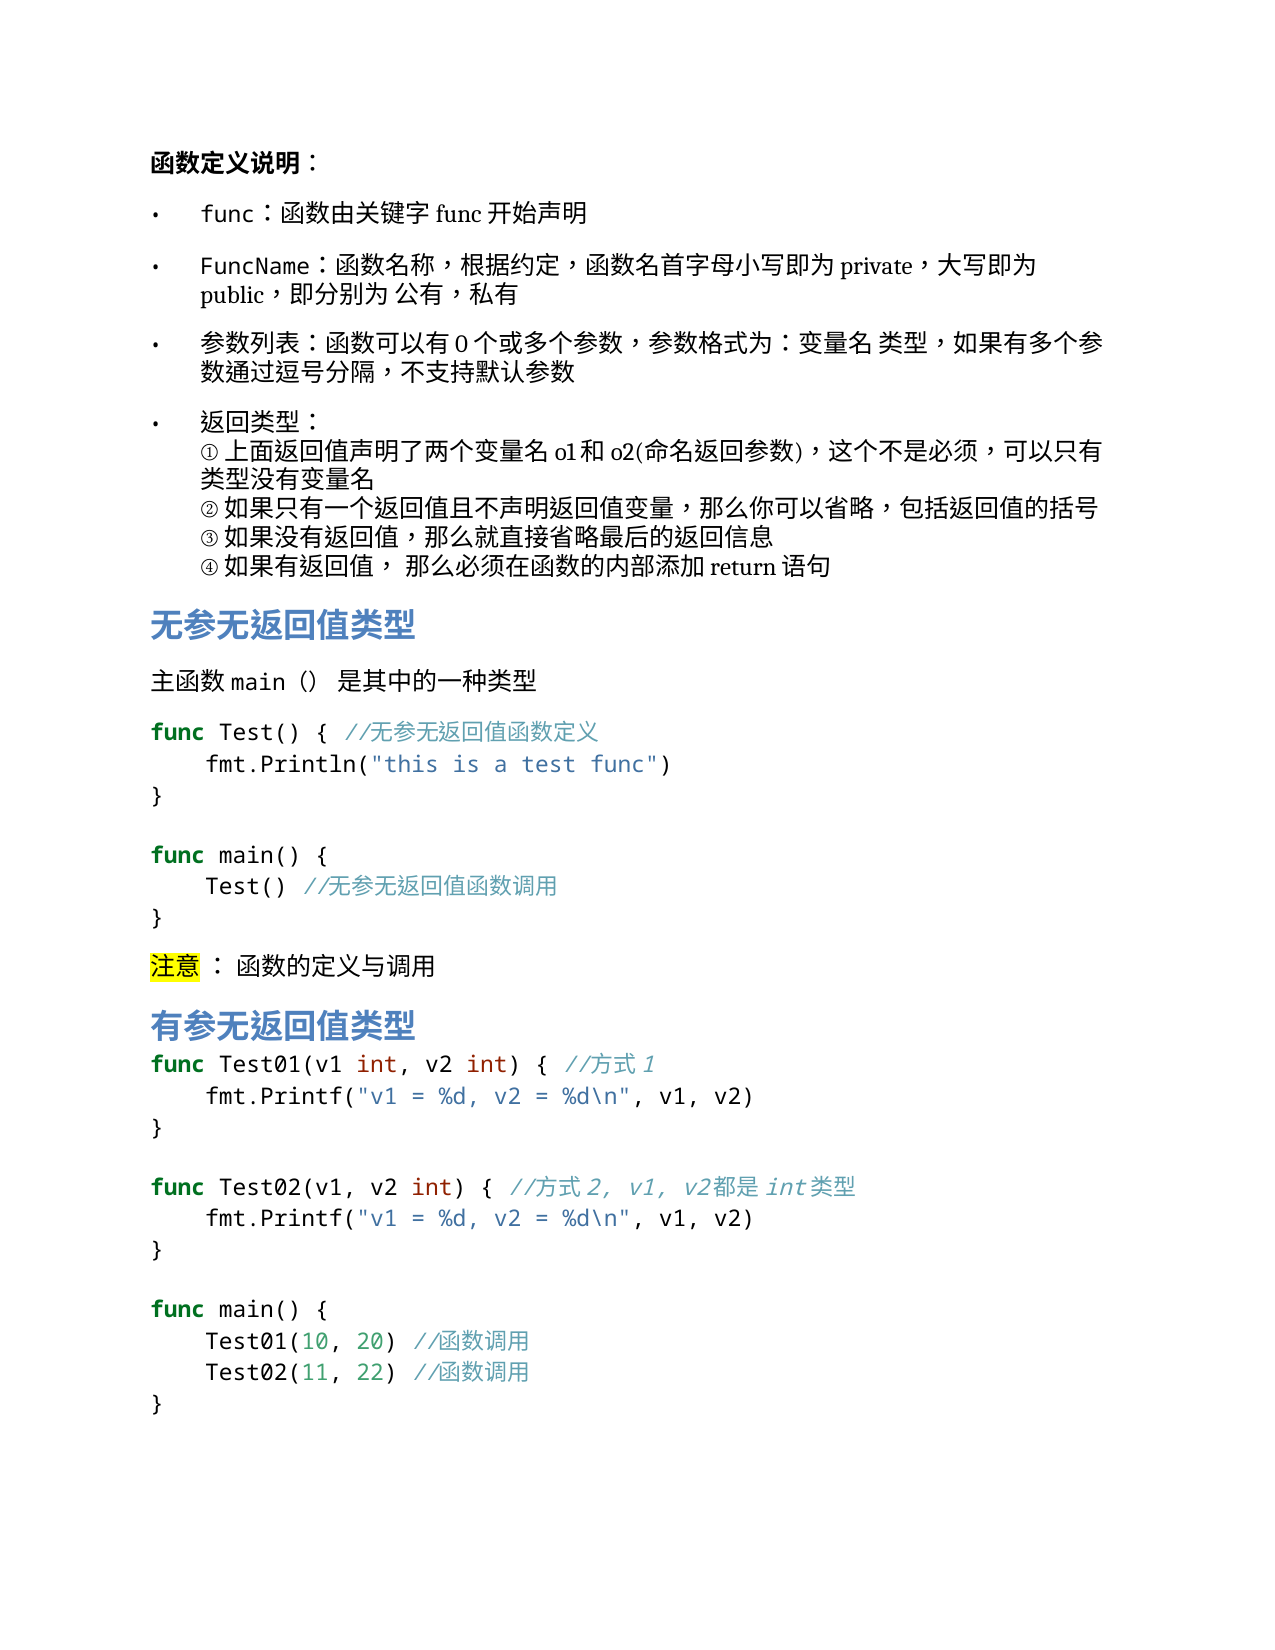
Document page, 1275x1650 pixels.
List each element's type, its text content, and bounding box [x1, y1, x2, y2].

text 主函数 main（） 是其中的一种类型 [150, 666, 1125, 697]
text 函数定义说明： [150, 150, 1125, 179]
list FuncName：函数名称，根据约定，函数名首字母小写即为private，大写即为public，即分别为 公有，私有 [150, 249, 1125, 309]
subtitle 有参无返回值类型 [150, 1003, 1125, 1048]
text func Test01(v1 int, v2 int) { //方式1 fmt.Printf("v1 = %d, v2 = %d\n", v1, v2) } func Test02(v1, v2 int) { //方式2, v1, v2都是int类型 fmt.Printf("v1 = %d, v2 = %d\n", v1, v2) } func main() { Test01(10, 20) //函数调用 Test02(11, 22) //函数调用 } [150, 1048, 1125, 1418]
list 参数列表：函数可以有0个或多个参数，参数格式为：变量名 类型，如果有多个参数通过逗号分隔，不支持默认参数 [150, 330, 1125, 388]
list 返回类型： ① 上面返回值声明了两个变量名o1和o2(命名返回参数)，这个不是必须，可以只有类型没有变量名 ② 如果只有一个返回值且不声明返回值变量，那么你可以省略，包括返回值的括号 ③ 如果没有返回值，那么就直接省略最后的返回信息 ④ 如果有返回值， 那么必须在函数的内部添加return语句 [150, 409, 1125, 581]
text 注意 ： 函数的定义与调用 [200, 953, 1125, 982]
subtitle 无参无返回值类型 [150, 602, 1125, 647]
list func：函数由关键字 func 开始声明 [150, 197, 1125, 229]
text func Test() { //无参无返回值函数定义 fmt.Println("this is a test func") } func main() { Test() //无参无返回值函数调用 } [150, 716, 1125, 932]
